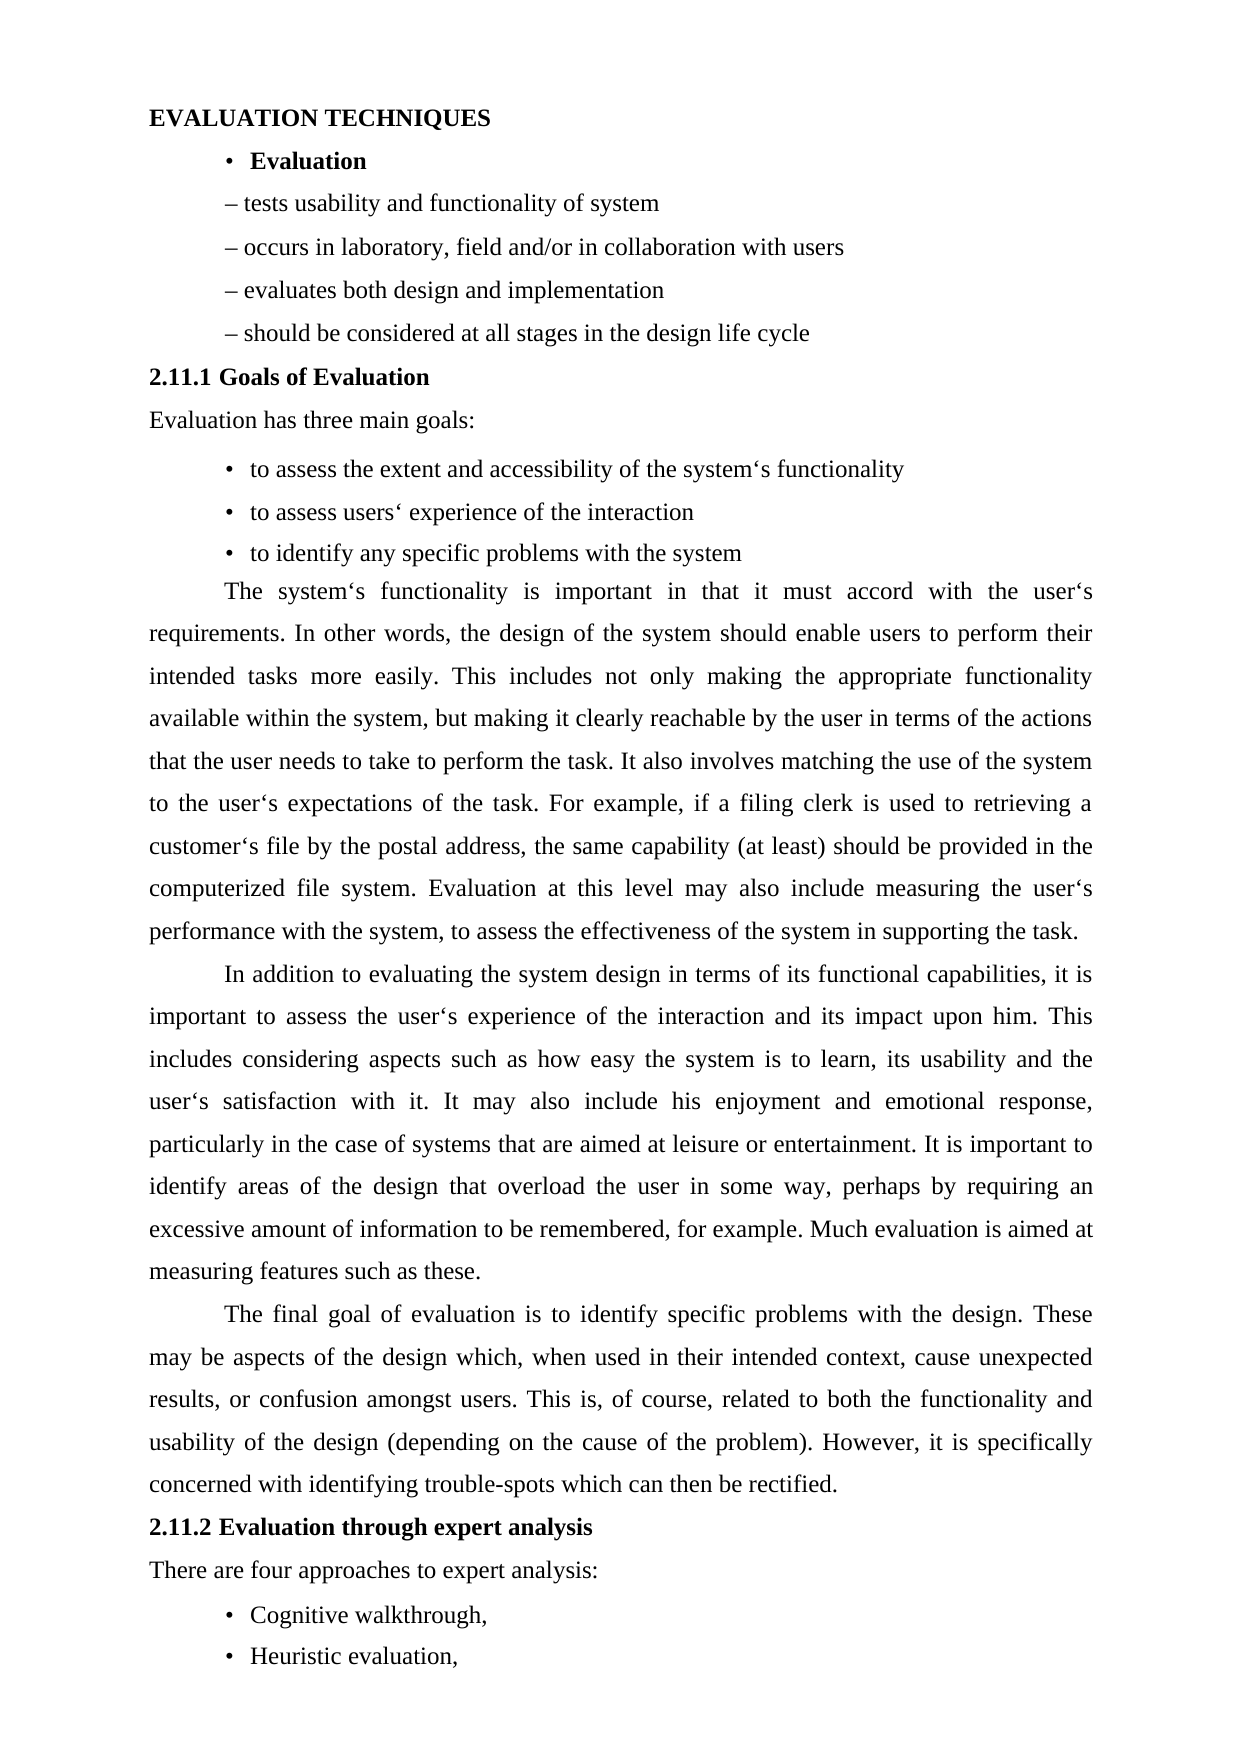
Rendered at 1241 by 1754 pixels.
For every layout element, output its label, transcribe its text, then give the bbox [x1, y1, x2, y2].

text 2.11.1 Goals of Evaluation [149, 362, 1044, 391]
list occurs in laboratory, field and/or in collaboration with users [225, 232, 1094, 261]
text In addition to evaluating the system design in terms of its functional capabilities, it is important to assess the user‘s experience of the interaction and its impact upon him. This includes considering aspects such as how easy the system is to learn, its usability and the user‘s satisfaction with it. It may also include his enjoyment and emotional response, particularly in the case of systems that are aimed at leisure or entertainment. It is important to identify areas of the design that overload the user in some way, perhaps by requiring an excessive amount of information to be remembered, for example. Much evaluation is aimed at measuring features such as these. [149, 959, 1094, 1285]
list evaluates both design and implementation [225, 275, 1094, 304]
list Heuristic evaluation, [187, 1641, 1094, 1670]
list Cognitive walkthrough, [187, 1601, 1094, 1629]
list tests usability and functionality of system [225, 188, 1094, 217]
text The final goal of evaluation is to identify specific problems with the design. These may be aspects of the design which, when used in their intended context, cause unexpected results, or confusion amongst users. This is, of course, related to both the functionality and usability of the design (depending on the cause of the problem). However, it is specifically concerned with identifying trouble-spots which can then be rectified. [149, 1299, 1094, 1498]
text EVALUATION TECHNIQUES [149, 103, 1044, 132]
list should be considered at all stages in the design life cycle [225, 318, 1094, 347]
list to assess users‘ experience of the interaction [187, 497, 1094, 526]
list to assess the extent and accessibility of the system‘s functionality [187, 454, 1094, 482]
text 2.11.2 Evaluation through expert analysis [149, 1512, 1044, 1541]
list to identify any specific problems with the system [187, 538, 1094, 566]
text The system‘s functionality is important in that it must accord with the user‘s requirements. In other words, the design of the system should enable users to perform their intended tasks more easily. This includes not only making the appropriate functionality available within the system, but making it clearly reachable by the user in terms of the actions that the user needs to take to perform the task. It also involves matching the use of the system to the user‘s expectations of the task. For example, if a filing clerk is used to retrieving a customer‘s file by the postal address, the same capability (at least) should be provided in the computerized file system. Evaluation at this level may also include measuring the user‘s performance with the system, to assess the effectiveness of the system in supporting the task. [149, 576, 1094, 945]
text Evaluation has three main goals: [149, 405, 1094, 434]
list Evaluation [187, 146, 1094, 174]
text There are four approaches to expert analysis: [149, 1555, 1094, 1584]
